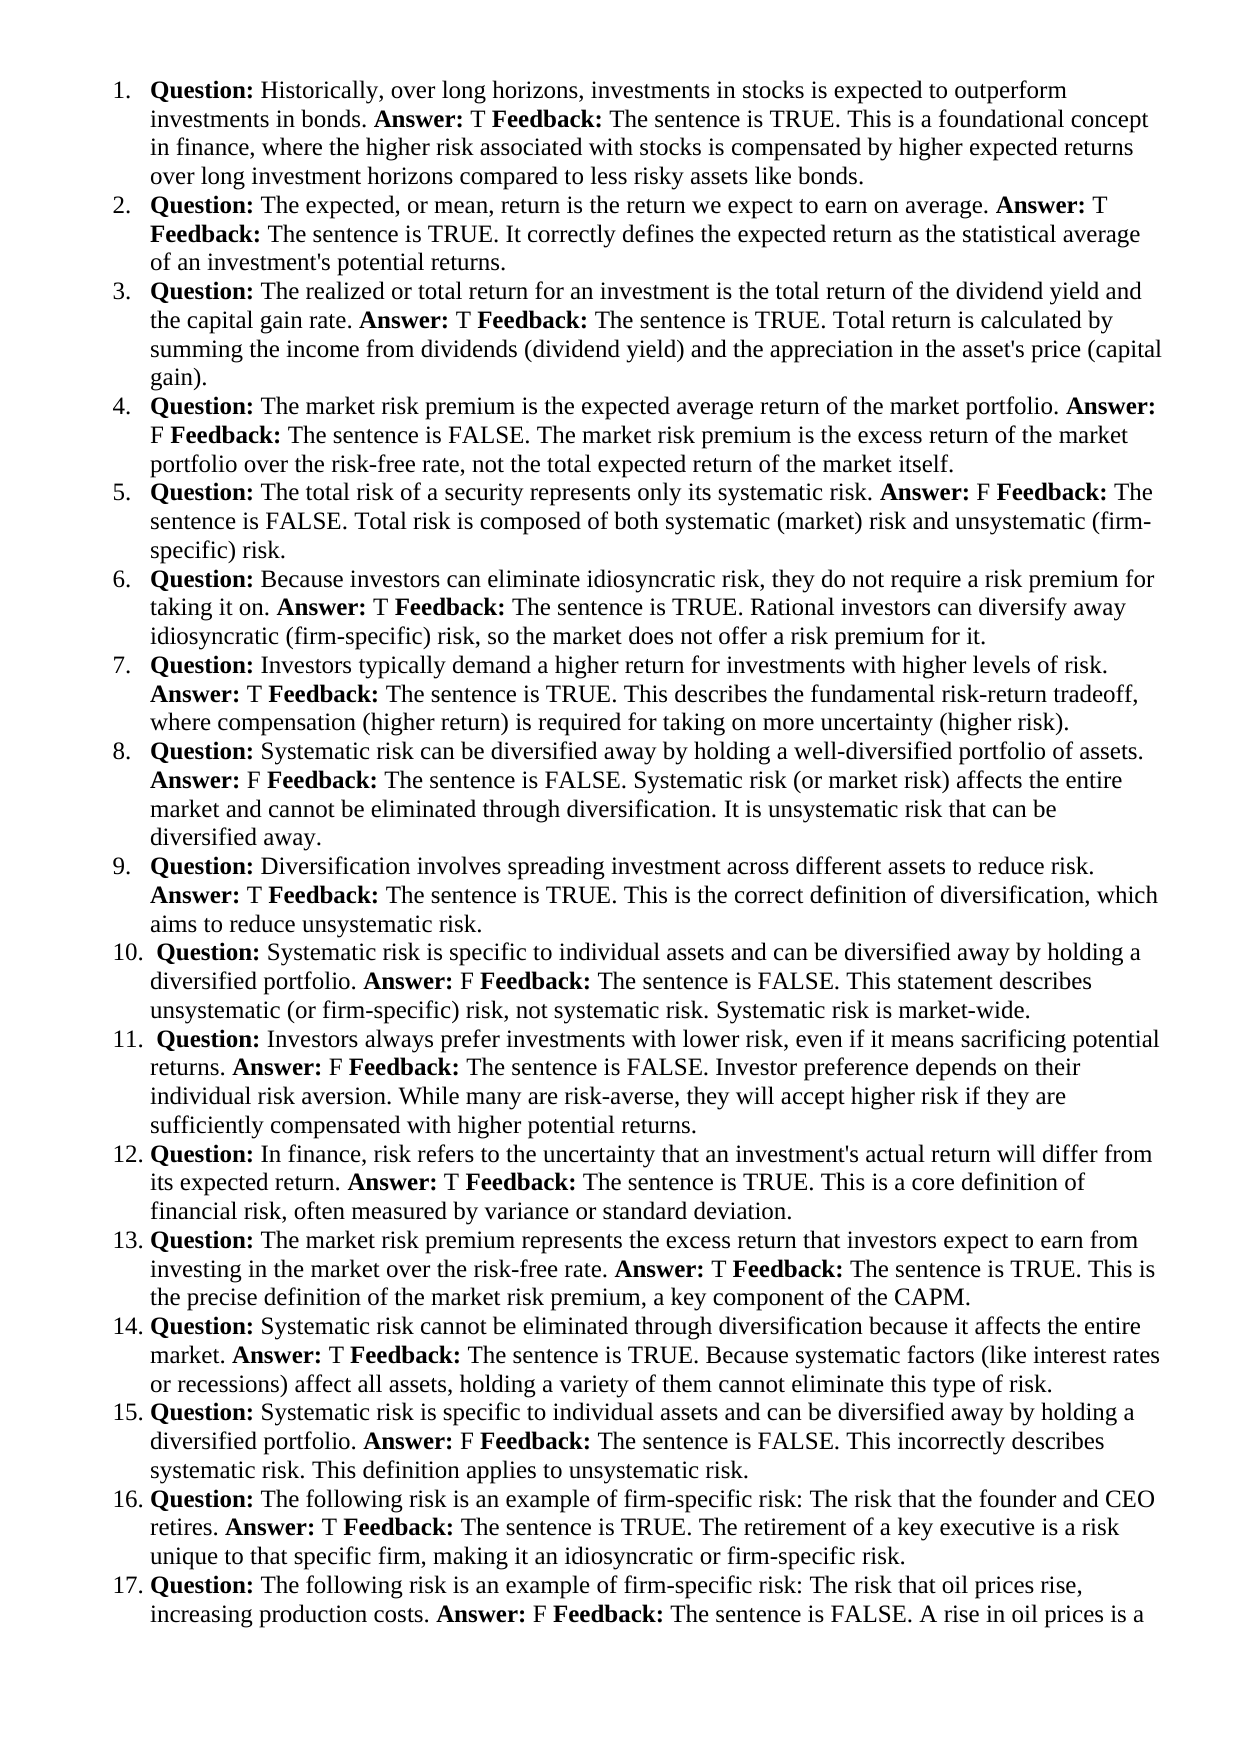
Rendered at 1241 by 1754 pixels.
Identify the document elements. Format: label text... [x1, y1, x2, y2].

list Question: Systematic risk is specific to individual assets and can be diversified away by holding a diversified portfolio. Answer: F Feedback: The sentence is FALSE. This statement describes unsystematic (or firm-specific) risk, not systematic risk. Systematic risk is market-wide. [112, 937, 1165, 1024]
list Question: In finance, risk refers to the uncertainty that an investment's actual return will differ from its expected return. Answer: T Feedback: The sentence is TRUE. This is a core definition of financial risk, often measured by variance or standard deviation. [112, 1139, 1165, 1225]
list Question: The following risk is an example of firm-specific risk: The risk that the founder and CEO retires. Answer: T Feedback: The sentence is TRUE. The retirement of a key executive is a risk unique to that specific firm, making it an idiosyncratic or firm-specific risk. [112, 1484, 1165, 1570]
list Question: Systematic risk is specific to individual assets and can be diversified away by holding a diversified portfolio. Answer: F Feedback: The sentence is FALSE. This incorrectly describes systematic risk. This definition applies to unsystematic risk. [112, 1397, 1165, 1484]
list Question: The market risk premium represents the excess return that investors expect to earn from investing in the market over the risk-free rate. Answer: T Feedback: The sentence is TRUE. This is the precise definition of the market risk premium, a key component of the CAPM. [112, 1225, 1165, 1311]
list Question: The realized or total return for an investment is the total return of the dividend yield and the capital gain rate. Answer: T Feedback: The sentence is TRUE. Total return is calculated by summing the income from dividends (dividend yield) and the appreciation in the asset's price (capital gain). [112, 276, 1165, 391]
list Question: The total risk of a security represents only its systematic risk. Answer: F Feedback: The sentence is FALSE. Total risk is composed of both systematic (market) risk and unsystematic (firm-specific) risk. [112, 477, 1165, 564]
list Question: Investors always prefer investments with lower risk, even if it means sacrificing potential returns. Answer: F Feedback: The sentence is FALSE. Investor preference depends on their individual risk aversion. While many are risk-averse, they will accept higher risk if they are sufficiently compensated with higher potential returns. [112, 1024, 1165, 1139]
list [112, 1570, 1165, 1627]
list Question: Systematic risk can be diversified away by holding a well-diversified portfolio of assets. Answer: F Feedback: The sentence is FALSE. Systematic risk (or market risk) affects the entire market and cannot be eliminated through diversification. It is unsystematic risk that can be diversified away. [112, 736, 1165, 851]
list Question: Diversification involves spreading investment across different assets to reduce risk. Answer: T Feedback: The sentence is TRUE. This is the correct definition of diversification, which aims to reduce unsystematic risk. [112, 851, 1165, 937]
list Question: Historically, over long horizons, investments in stocks is expected to outperform investments in bonds. Answer: T Feedback: The sentence is TRUE. This is a foundational concept in finance, where the higher risk associated with stocks is compensated by higher expected returns over long investment horizons compared to less risky assets like bonds. [112, 75, 1165, 190]
list Question: Systematic risk cannot be eliminated through diversification because it affects the entire market. Answer: T Feedback: The sentence is TRUE. Because systematic factors (like interest rates or recessions) affect all assets, holding a variety of them cannot eliminate this type of risk. [112, 1311, 1165, 1397]
list Question: Because investors can eliminate idiosyncratic risk, they do not require a risk premium for taking it on. Answer: T Feedback: The sentence is TRUE. Rational investors can diversify away idiosyncratic (firm-specific) risk, so the market does not offer a risk premium for it. [112, 564, 1165, 650]
list Question: Investors typically demand a higher return for investments with higher levels of risk. Answer: T Feedback: The sentence is TRUE. This describes the fundamental risk-return tradeoff, where compensation (higher return) is required for taking on more uncertainty (higher risk). [112, 650, 1165, 736]
list Question: The expected, or mean, return is the return we expect to earn on average. Answer: T Feedback: The sentence is TRUE. It correctly defines the expected return as the statistical average of an investment's potential returns. [112, 190, 1165, 276]
list Question: The market risk premium is the expected average return of the market portfolio. Answer: F Feedback: The sentence is FALSE. The market risk premium is the excess return of the market portfolio over the risk-free rate, not the total expected return of the market itself. [112, 391, 1165, 477]
